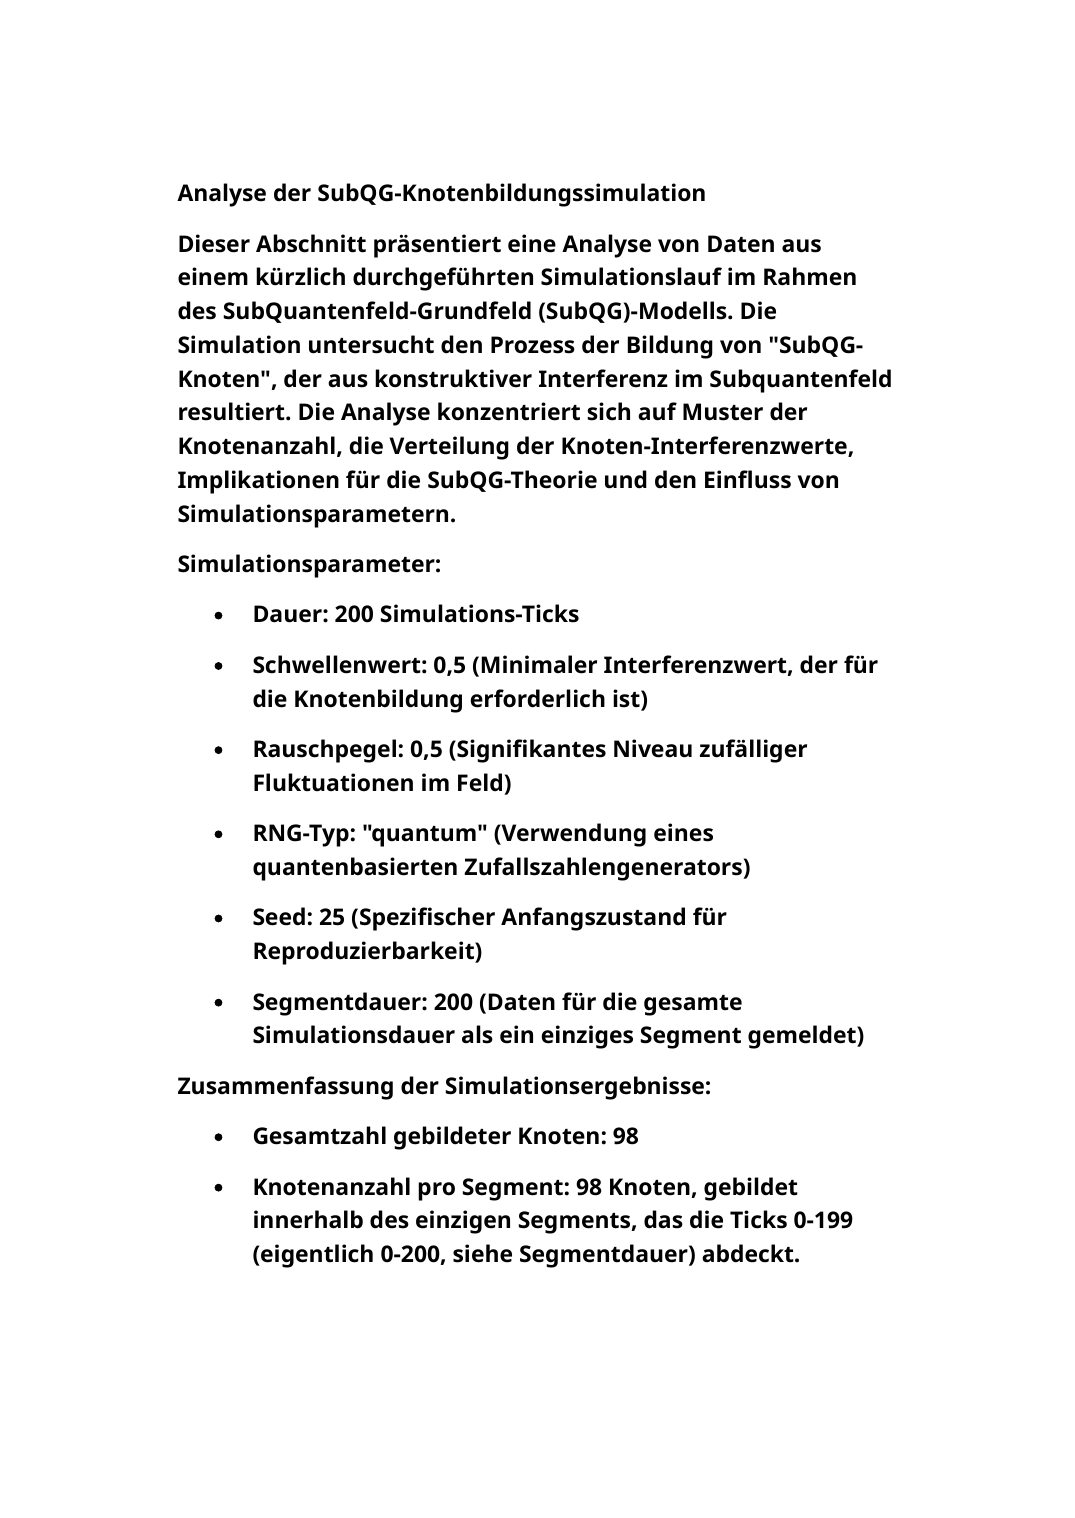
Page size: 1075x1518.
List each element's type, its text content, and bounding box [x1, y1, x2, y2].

list RNG-Typ: "quantum" (Verwendung eines quantenbasierten Zufallszahlengenerators) [215, 817, 898, 882]
text Simulationsparameter: [177, 548, 898, 579]
text Zusammenfassung der Simulationsergebnisse: [177, 1070, 898, 1101]
list Schwellenwert: 0,5 (Minimaler Interferenzwert, der für die Knotenbildung erforderlich ist) [215, 649, 898, 714]
list Seed: 25 (Spezifischer Anfangszustand für Reproduzierbarkeit) [215, 901, 898, 966]
text Dieser Abschnitt präsentiert eine Analyse von Daten aus einem kürzlich durchgeführten Simulationslauf im Rahmen des SubQuantenfeld-Grundfeld (SubQG)-Modells. Die Simulation untersucht den Prozess der Bildung von "SubQG-Knoten", der aus konstruktiver Interferenz im Subquantenfeld resultiert. Die Analyse konzentriert sich auf Muster der Knotenanzahl, die Verteilung der Knoten-Interferenzwerte, Implikationen für die SubQG-Theorie und den Einfluss von Simulationsparametern. [177, 228, 898, 529]
list Dauer: 200 Simulations-Ticks [215, 598, 898, 630]
list Knotenanzahl pro Segment: 98 Knoten, gebildet innerhalb des einzigen Segments, das die Ticks 0-199 (eigentlich 0-200, siehe Segmentdauer) abdeckt. [215, 1171, 898, 1269]
list Gesamtzahl gebildeter Knoten: 98 [215, 1120, 898, 1151]
list Segmentdauer: 200 (Daten für die gesamte Simulationsdauer als ein einziges Segment gemeldet) [215, 986, 898, 1051]
list Rauschpegel: 0,5 (Signifikantes Niveau zufälliger Fluktuationen im Feld) [215, 733, 898, 798]
text Analyse der SubQG-Knotenbildungssimulation [177, 177, 898, 208]
